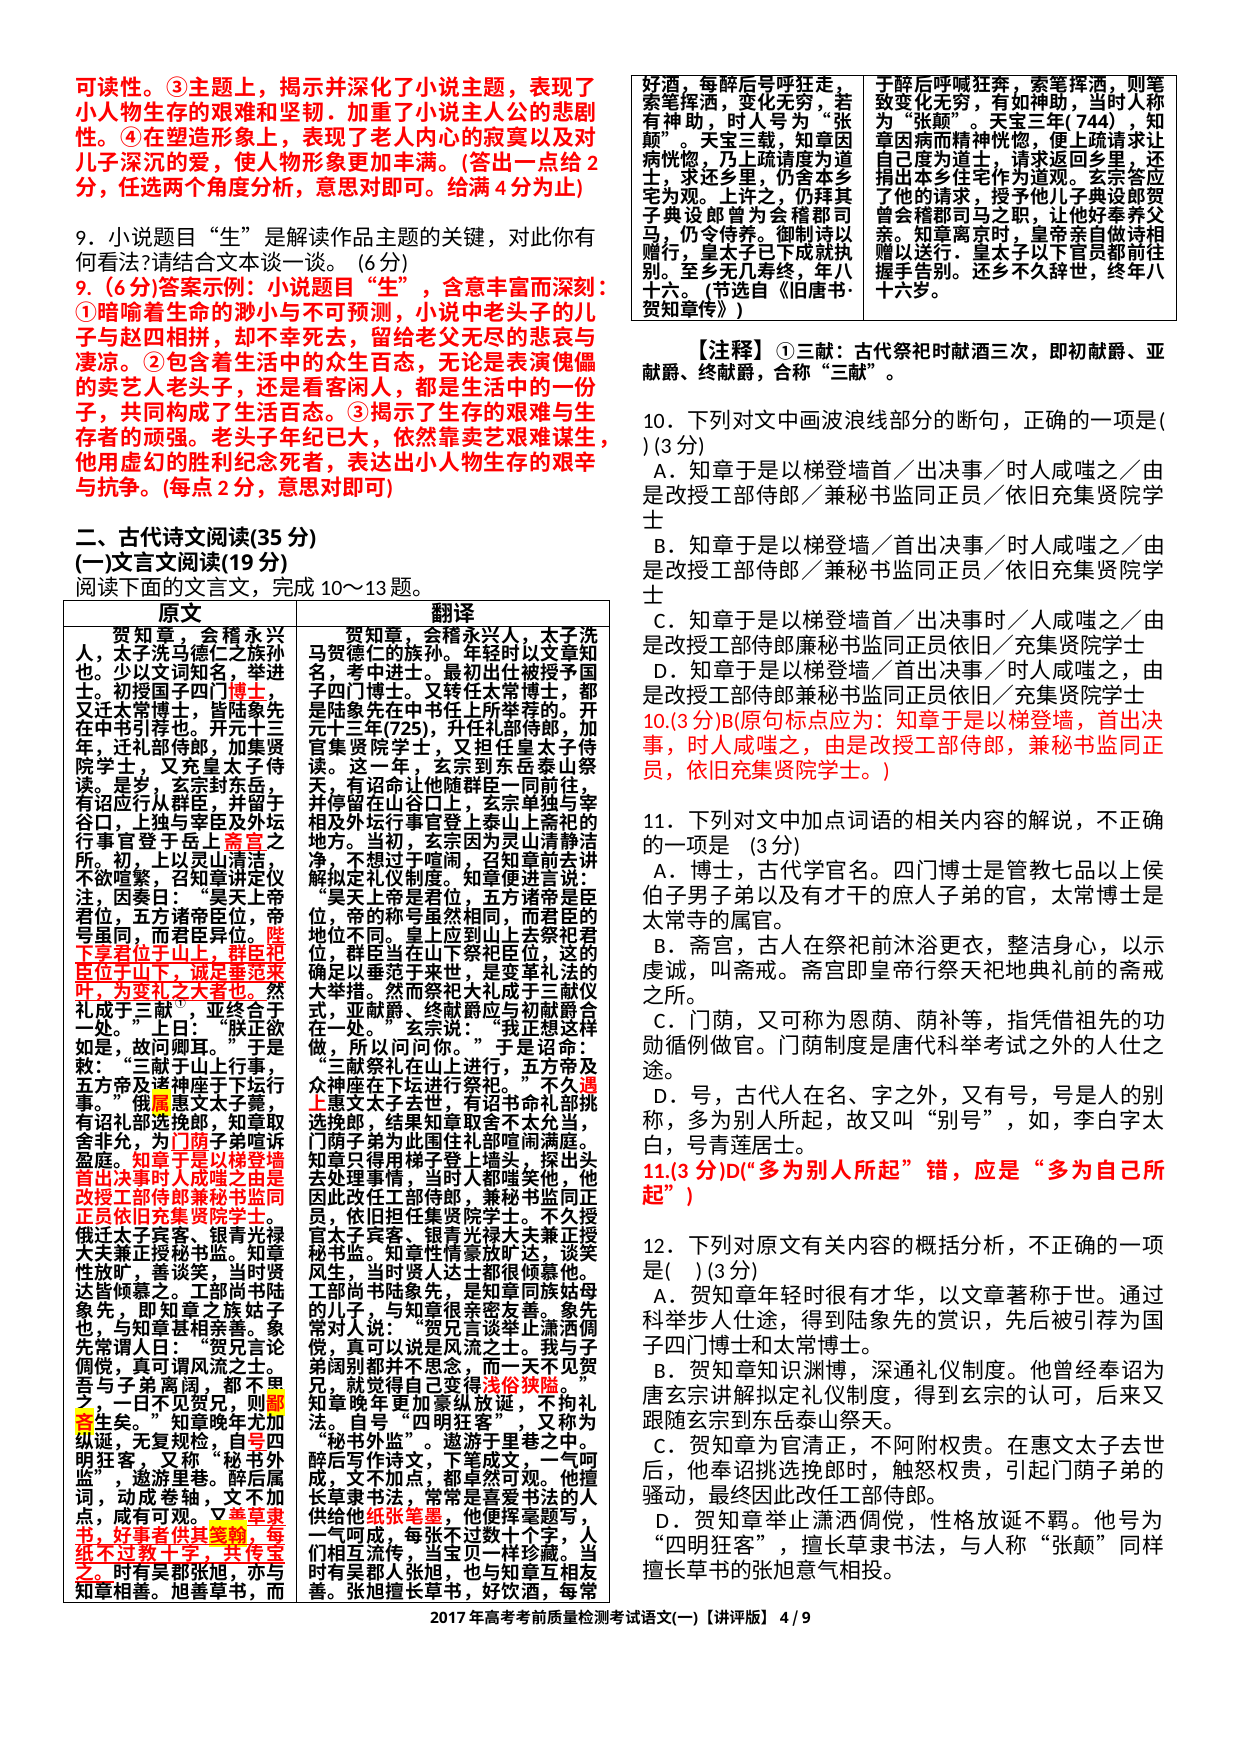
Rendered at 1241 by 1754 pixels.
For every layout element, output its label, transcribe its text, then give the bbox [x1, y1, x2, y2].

text 10．下列对文中画波浪线部分的断句，正确的一项是( ) (3分) [642, 408, 1165, 458]
text A．贺知章年轻时很有才华，以文章著称于世。通过科举步人仕途，得到陆象先的赏识，先后被引荐为国子四门博士和太常博士。 [642, 1283, 1165, 1358]
text 11．下列对文中加点词语的相关内容的解说，不正确的一项是 (3分) [642, 808, 1165, 858]
text D．号，古代人在名、字之外，又有号，号是人的别称，多为别人所起，故又叫“别号”，如，李白字太白，号青莲居士。 [642, 1083, 1165, 1158]
text 【注释】①三献：古代祭祀时献酒三次，即初献爵、亚献爵、终献爵，合称“三献”。 [642, 342, 1165, 383]
text A．博士，古代学官名。四门博士是管教七品以上侯伯子男子弟以及有才干的庶人子弟的官，太常博士是太常寺的属官。 [642, 858, 1165, 933]
text 9.（6分)答案示例：小说题目“生”，含意丰富而深刻：①暗喻着生命的渺小与不可预测，小说中老头子的儿子与赵四相拼，却不幸死去，留给老父无尽的悲哀与凄凉。②包含着生活中的众生百态，无论是表演傀儡的卖艺人老头子，还是看客闲人，都是生活中的一份子，共同构成了生活百态。③揭示了生存的艰难与生存者的顽强。老头子年纪已大，依然靠卖艺艰难谋生，他用虚幻的胜利纪念死者，表达出小人物生存的艰辛与抗争。(每点2分，意思对即可) [75, 275, 598, 500]
text D．知章于是以梯登墙／首出决事／时人咸嗤之，由是改授工部侍郎兼秘书监同正员依旧／充集贤院学士 [642, 658, 1165, 708]
text 二、古代诗文阅读(35分) [75, 525, 598, 550]
table_cell 贺知章，会稽永兴人，太子洗马德仁之族孙也。少以文词知名，举进士。初授国子四门博士，又迁太常博士，皆陆象先在中书引荐也。开元十三年，迁礼部侍郎，加集贤院学士，又充皇太子侍读。是岁，玄宗封东岳，有诏应行从群臣，并留于谷口，上独与宰臣及外坛行事官登于岳上斋宫之所。初，上以灵山清洁，不欲喧繁，召知章讲定仪注，因奏日：“昊天上帝君位，五方诸帝臣位，帝号虽同，而君臣异位。陛下享君位于山上，群臣祀臣位于山下，诚足垂范来叶，为变礼之大者也。然礼成于三献①，亚终合于一处。”上日：“朕正欲如是，故问卿耳。”于是敕：“三献于山上行事，五方帝及诸神座于下坛行事。”俄属惠文太子薨，有诏礼部选挽郎，知章取舍非允，为门荫子弟喧诉盈庭。知章于是以梯登墙首出决事时人成嗤之由是改授工部侍郎兼秘书监同正员依旧充集贤院学士。俄迁太子宾客、银青光禄大夫兼正授秘书监。知章性放旷，善谈笑，当时贤达皆倾慕之。工部尚书陆象先，即知章之族姑子也，与知章甚相亲善。象先常谓人日：“贺兄言论倜傥，真可谓风流之士。吾与子弟离阔，都不思之，一日不见贺兄，则鄙吝生矣。”知章晚年尤加纵诞，无复规检，自号四明狂客，又称“秘书外监”，遨游里巷。醉后属词，动成卷轴，文不加点，咸有可观。又善草隶书，好事者供其笺翰，每纸不过教十字，共传宝之。时有吴郡张旭，亦与知章相善。旭善草书，而好酒，每醉后号呼狂走，索笔挥洒，变化无穷，若有神助，时人号为“张颠”。天宝三载，知章因病恍惚，乃上疏请度为道士，求还乡里，仍舍本乡宅为观。上许之，仍拜其子典设郎曾为会稽郡司马，仍令侍养。御制诗以赠行，皇太子已下成就执别。至乡无几寿终，年八十六。 (节选自《旧唐书·贺知章传》) [64, 627, 296, 1602]
text 9．小说题目“生”是解读作品主题的关键，对此你有何看法?请结合文本谈一谈。 (6分) [75, 225, 598, 275]
text B．斋宫，古人在祭祀前沐浴更衣，整洁身心，以示虔诚，叫斋戒。斋宫即皇帝行祭天祀地典礼前的斋戒之所。 [642, 933, 1165, 1008]
text 阅读下面的文言文，完成10～13题。 [75, 575, 598, 600]
table_header 原文 [64, 601, 296, 626]
text (一)文言文阅读(19分) [75, 550, 598, 575]
table_cell 贺知章，会稽永兴人，太子洗马贺德仁的族孙。年轻时以文章知名，考中进士。最初出仕被授予国子四门博士。又转任太常博士，都是陆象先在中书任上所举荐的。开元十三年(725)，升任礼部侍郎，加官集贤院学士，又担任皇太子侍读。这一年，玄宗到东岳泰山祭天，有诏命让他随群臣一同前往，并停留在山谷口上，玄宗单独与宰相及外坛行事官登上泰山上斋祀的地方。当初，玄宗因为灵山清静洁净，不想过于喧闹，召知章前去讲解拟定礼仪制度。知章便进言说：“昊天上帝是君位，五方诸帝是臣位，帝的称号虽然相同，而君臣的地位不同。皇上应到山上去祭祀君位，群臣当在山下祭祀臣位，这的确足以垂范于来世，是变革礼法的大举措。然而祭祀大礼成于三献仪式，亚献爵、终献爵应与初献爵合在一处。”玄宗说：“我正想这样做，所以问问你。”于是诏命：“三献祭礼在山上进行，五方帝及众神座在下坛进行祭祀。”不久遇上惠文太子去世，有诏书命礼部挑选挽郎，结果知章取舍不太允当，门荫子弟为此围住礼部喧闹满庭。知章只得用梯子登上墙头，探出头去处理事情，当时人都嗤笑他，他因此改任工部侍郎，兼秘书监同正员，依旧担任集贤院学士。不久授官太子宾客、银青光禄大夫兼正授秘书监。知章性情豪放旷达，谈笑风生，当时贤人达士都很倾慕他。工部尚书陆象先，是知章同族姑母的儿子，与知章很亲密友善。象先常对人说：“贺兄言谈举止潇洒倜傥，真可以说是风流之士。我与子弟阔别都并不思念，而一天不见贺兄，就觉得自己变得浅俗狭隘。”知章晚年更加豪纵放诞，不拘礼法。自号“四明狂客”，又称为“秘书外监”。遨游于里巷之中。醉后写作诗文，下笔成文，一气呵成，文不加点，都卓然可观。他擅长草隶书法，常常是喜爱书法的人供给他纸张笔墨，他便挥毫题写，一气呵成，每张不过数十个字，人们相互流传，当宝贝一样珍藏。当时有吴郡人张旭，也与知章互相友善。张旭擅长草书，好饮酒，每常于醉后呼喊狂奔，索笔挥洒，则笔致变化无穷，有如神助，当时人称为“张颠”。天宝三年( 744），知章因病而精神恍惚，便上疏请求让自己度为道士，请求返回乡里，还捐出本乡住宅作为道观。玄宗答应了他的请求，授予他儿子典设郎贺曾会稽郡司马之职，让他好奉养父亲。知章离京时，皇帝亲自做诗相赠以送行．皇太子以下官员都前往握手告别。还乡不久辞世，终年八十六岁。 [297, 627, 609, 1602]
text B．知章于是以梯登墙／首出决事／时人咸嗤之／由是改授工部侍郎／兼秘书监同正员／依旧充集贤院学士 [642, 533, 1165, 608]
text A．知章于是以梯登墙首／出决事／时人咸嗤之／由是改授工部侍郎／兼秘书监同正员／依旧充集贤院学士 [642, 458, 1165, 533]
text C．贺知章为官清正，不阿附权贵。在惠文太子去世后，他奉诏挑选挽郎时，触怒权贵，引起门荫子弟的骚动，最终因此改任工部侍郎。 [642, 1433, 1165, 1508]
text C．门荫，又可称为恩荫、荫补等，指凭借祖先的功勋循例做官。门荫制度是唐代科举考试之外的人仕之途。 [642, 1008, 1165, 1083]
text D．贺知章举止潇洒倜傥，性格放诞不羁。他号为“四明狂客”，擅长草隶书法，与人称“张颠”同样擅长草书的张旭意气相投。 [642, 1508, 1165, 1583]
text 11.(3分)D(“多为别人所起”错，应是“多为自己所起”) [642, 1158, 1165, 1208]
text 10.(3分)B(原句标点应为：知章于是以梯登墙，首出决事，时人咸嗤之，由是改授工部侍郎，兼秘书监同正员，依旧充集贤院学士。) [642, 708, 1165, 783]
text B．贺知章知识渊博，深通礼仪制度。他曾经奉诏为唐玄宗讲解拟定礼仪制度，得到玄宗的认可，后来又跟随玄宗到东岳泰山祭天。 [642, 1358, 1165, 1433]
table_header 翻译 [297, 601, 609, 626]
text C．知章于是以梯登墙首／出决事时／人咸嗤之／由是改授工部侍郎廉秘书监同正员依旧／充集贤院学士 [642, 608, 1165, 658]
text 12．下列对原文有关内容的概括分析，不正确的一项是( ) (3分) [642, 1233, 1165, 1283]
